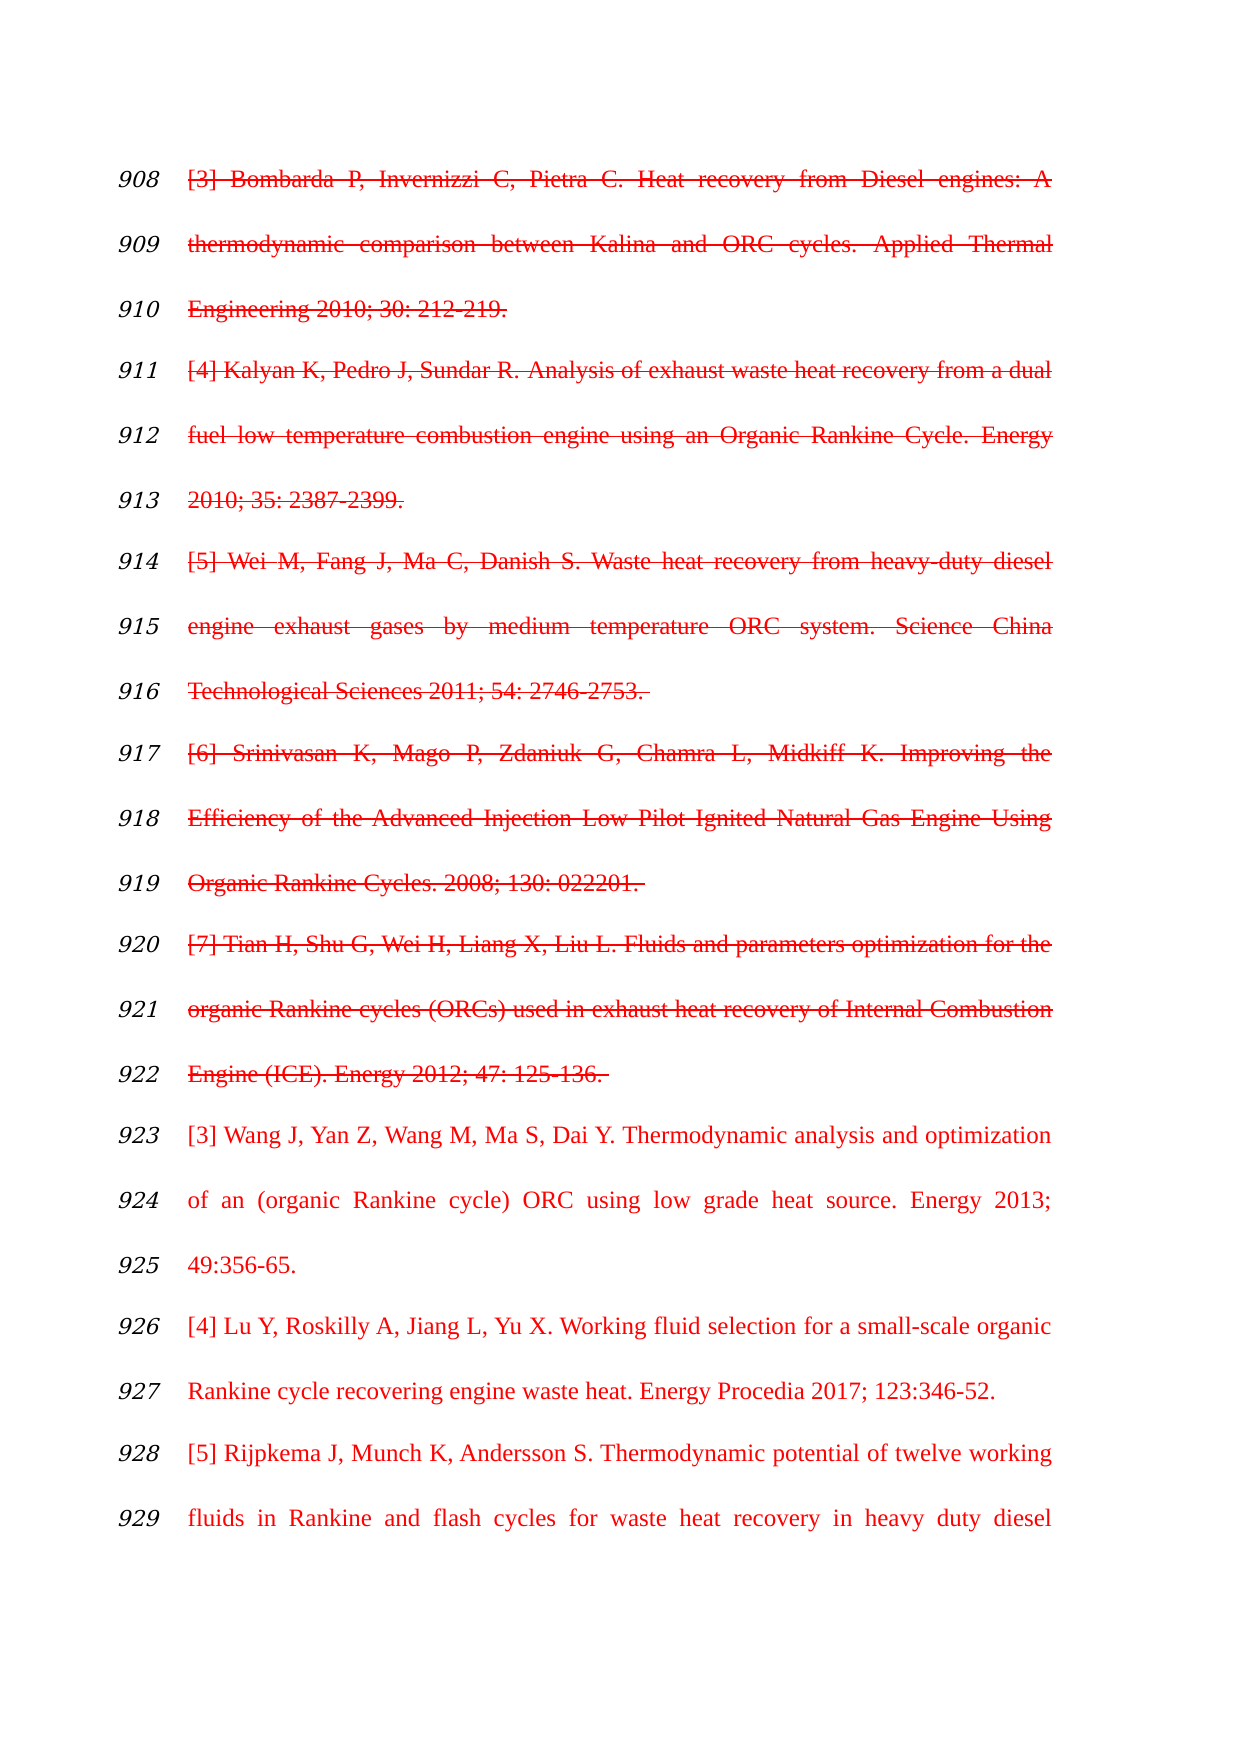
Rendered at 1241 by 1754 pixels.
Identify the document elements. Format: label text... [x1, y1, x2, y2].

text [4] Lu Y, Roskilly A, Jiang L, Yu X. Working fluid selection for a small-scale organic Rankine cycle recovering engine waste heat. Energy Procedia 2017; 123:346-52. [187, 1309, 1053, 1407]
text [4] Kalyan K, Pedro J, Sundar R. Analysis of exhaust waste heat recovery from a dual fuel low temperature combustion engine using an Organic Rankine Cycle. Energy 2010; 35: 2387-2399. [187, 353, 1053, 436]
text [3] Bombarda P, Invernizzi C, Pietra C. Heat recovery from Diesel engines: A thermodynamic comparison between Kalina and ORC cycles. Applied Thermal Engineering 2010; 30: 212-219. [187, 245, 1053, 324]
text [5] Wei M, Fang J, Ma C, Danish S. Waste heat recovery from heavy-duty diesel engine exhaust gases by medium temperature ORC system. Science China Technological Sciences 2011; 54: 2746-2753. [187, 628, 1053, 707]
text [187, 1436, 1053, 1533]
text [6] Srinivasan K, Mago P, Zdaniuk G, Chamra L, Midkiff K. Improving the Efficiency of the Advanced Injection Low Pilot Ignited Natural Gas Engine Using Organic Rankine Cycles. 2008; 130: 022201. [187, 736, 1053, 898]
text [3] Bombarda P, Invernizzi C, Pietra C. Heat recovery from Diesel engines: A thermodynamic comparison between Kalina and ORC cycles. Applied Thermal Engineering 2010; 30: 212-219. [187, 162, 1053, 244]
text [5] Wei M, Fang J, Ma C, Danish S. Waste heat recovery from heavy-duty diesel engine exhaust gases by medium temperature ORC system. Science China Technological Sciences 2011; 54: 2746-2753. [187, 563, 1053, 627]
text [3] Wang J, Yan Z, Wang M, Ma S, Dai Y. Thermodynamic analysis and optimization of an (organic Rankine cycle) ORC using low grade heat source. Energy 2013; 49:356-65. [187, 1118, 1053, 1281]
text [5] Wei M, Fang J, Ma C, Danish S. Waste heat recovery from heavy-duty diesel engine exhaust gases by medium temperature ORC system. Science China Technological Sciences 2011; 54: 2746-2753. [187, 544, 1053, 562]
text [7] Tian H, Shu G, Wei H, Liang X, Liu L. Fluids and parameters optimization for the organic Rankine cycles (ORCs) used in exhaust heat recovery of Internal Combustion Engine (ICE). Energy 2012; 47: 125-136. [187, 927, 1053, 1009]
text [4] Kalyan K, Pedro J, Sundar R. Analysis of exhaust waste heat recovery from a dual fuel low temperature combustion engine using an Organic Rankine Cycle. Energy 2010; 35: 2387-2399. [187, 437, 1053, 516]
text [7] Tian H, Shu G, Wei H, Liang X, Liu L. Fluids and parameters optimization for the organic Rankine cycles (ORCs) used in exhaust heat recovery of Internal Combustion Engine (ICE). Energy 2012; 47: 125-136. [187, 1010, 1053, 1089]
